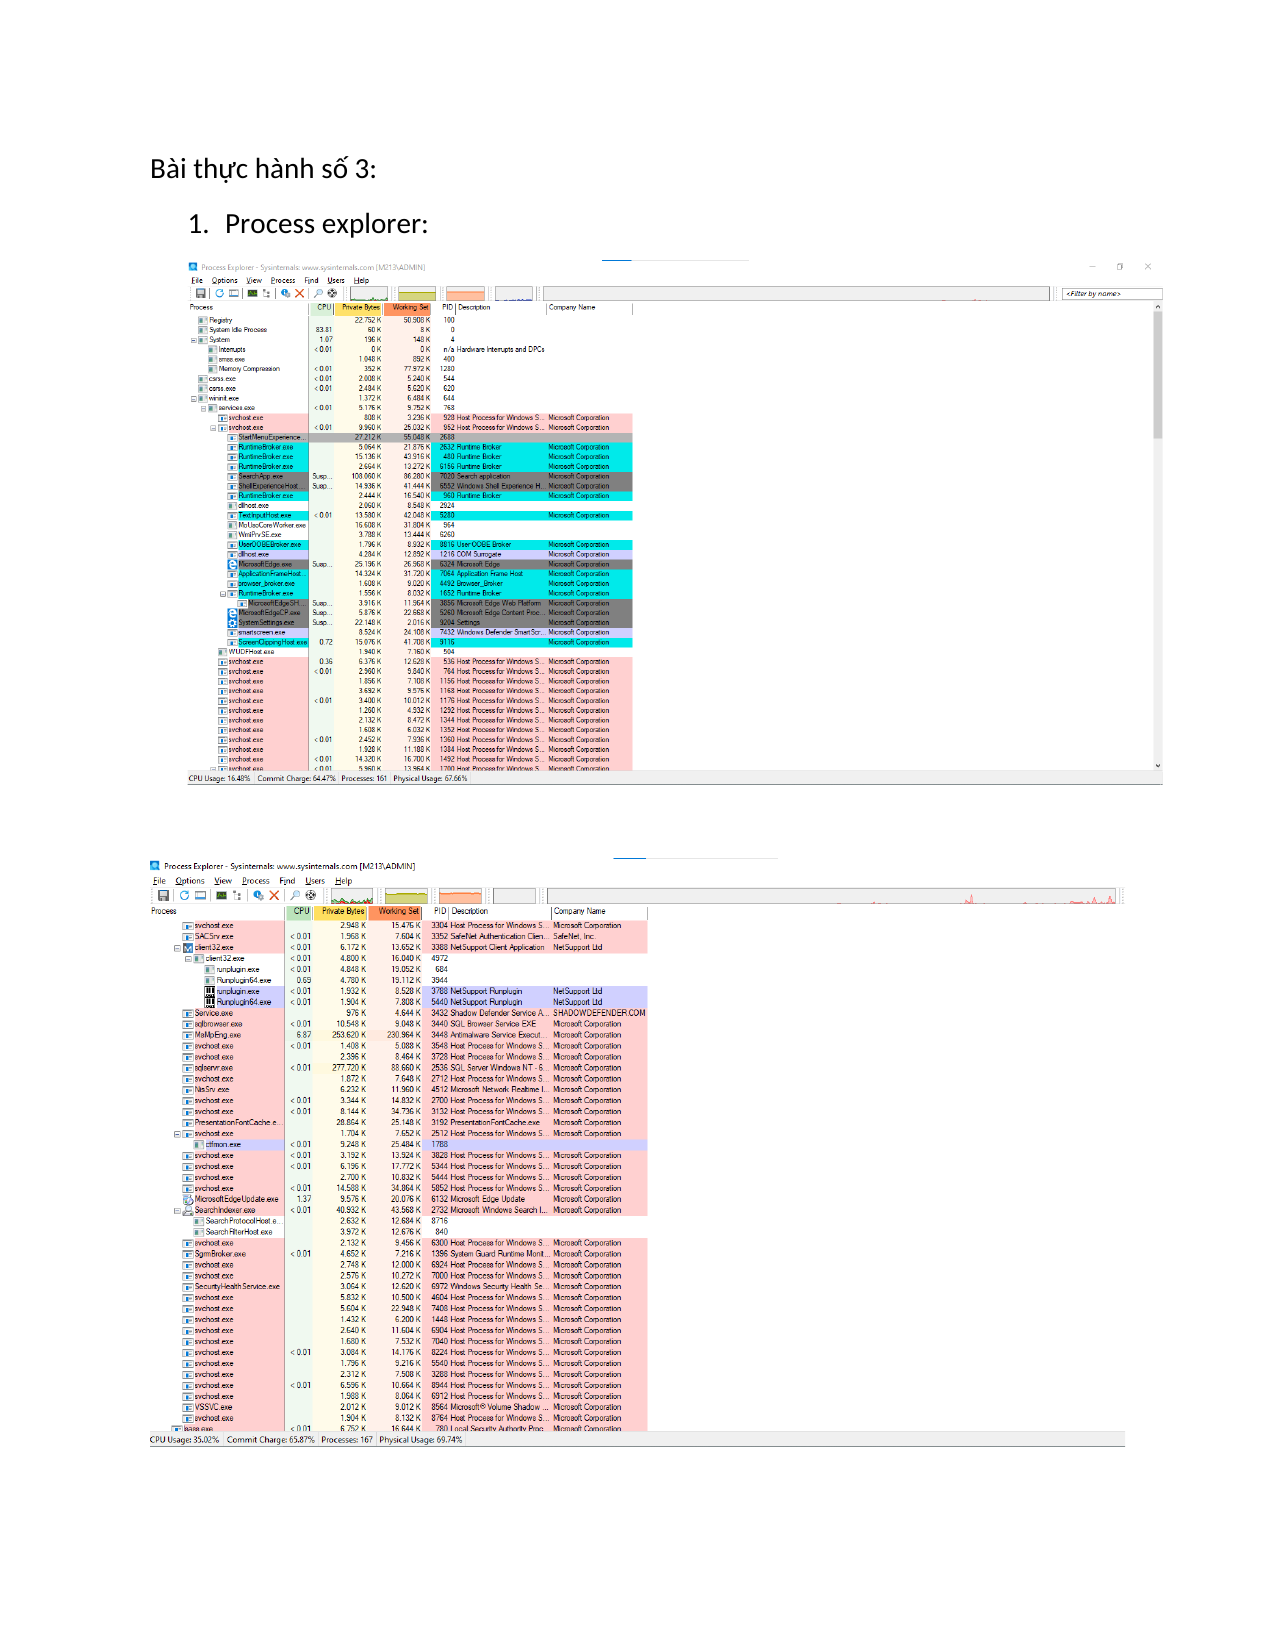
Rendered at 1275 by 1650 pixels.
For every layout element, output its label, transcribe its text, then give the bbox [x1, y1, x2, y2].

picture [187, 260, 1163, 785]
list Process explorer: [187, 205, 1125, 241]
picture [150, 858, 1125, 1447]
text Bài thực hành số 3: [150, 150, 1125, 186]
